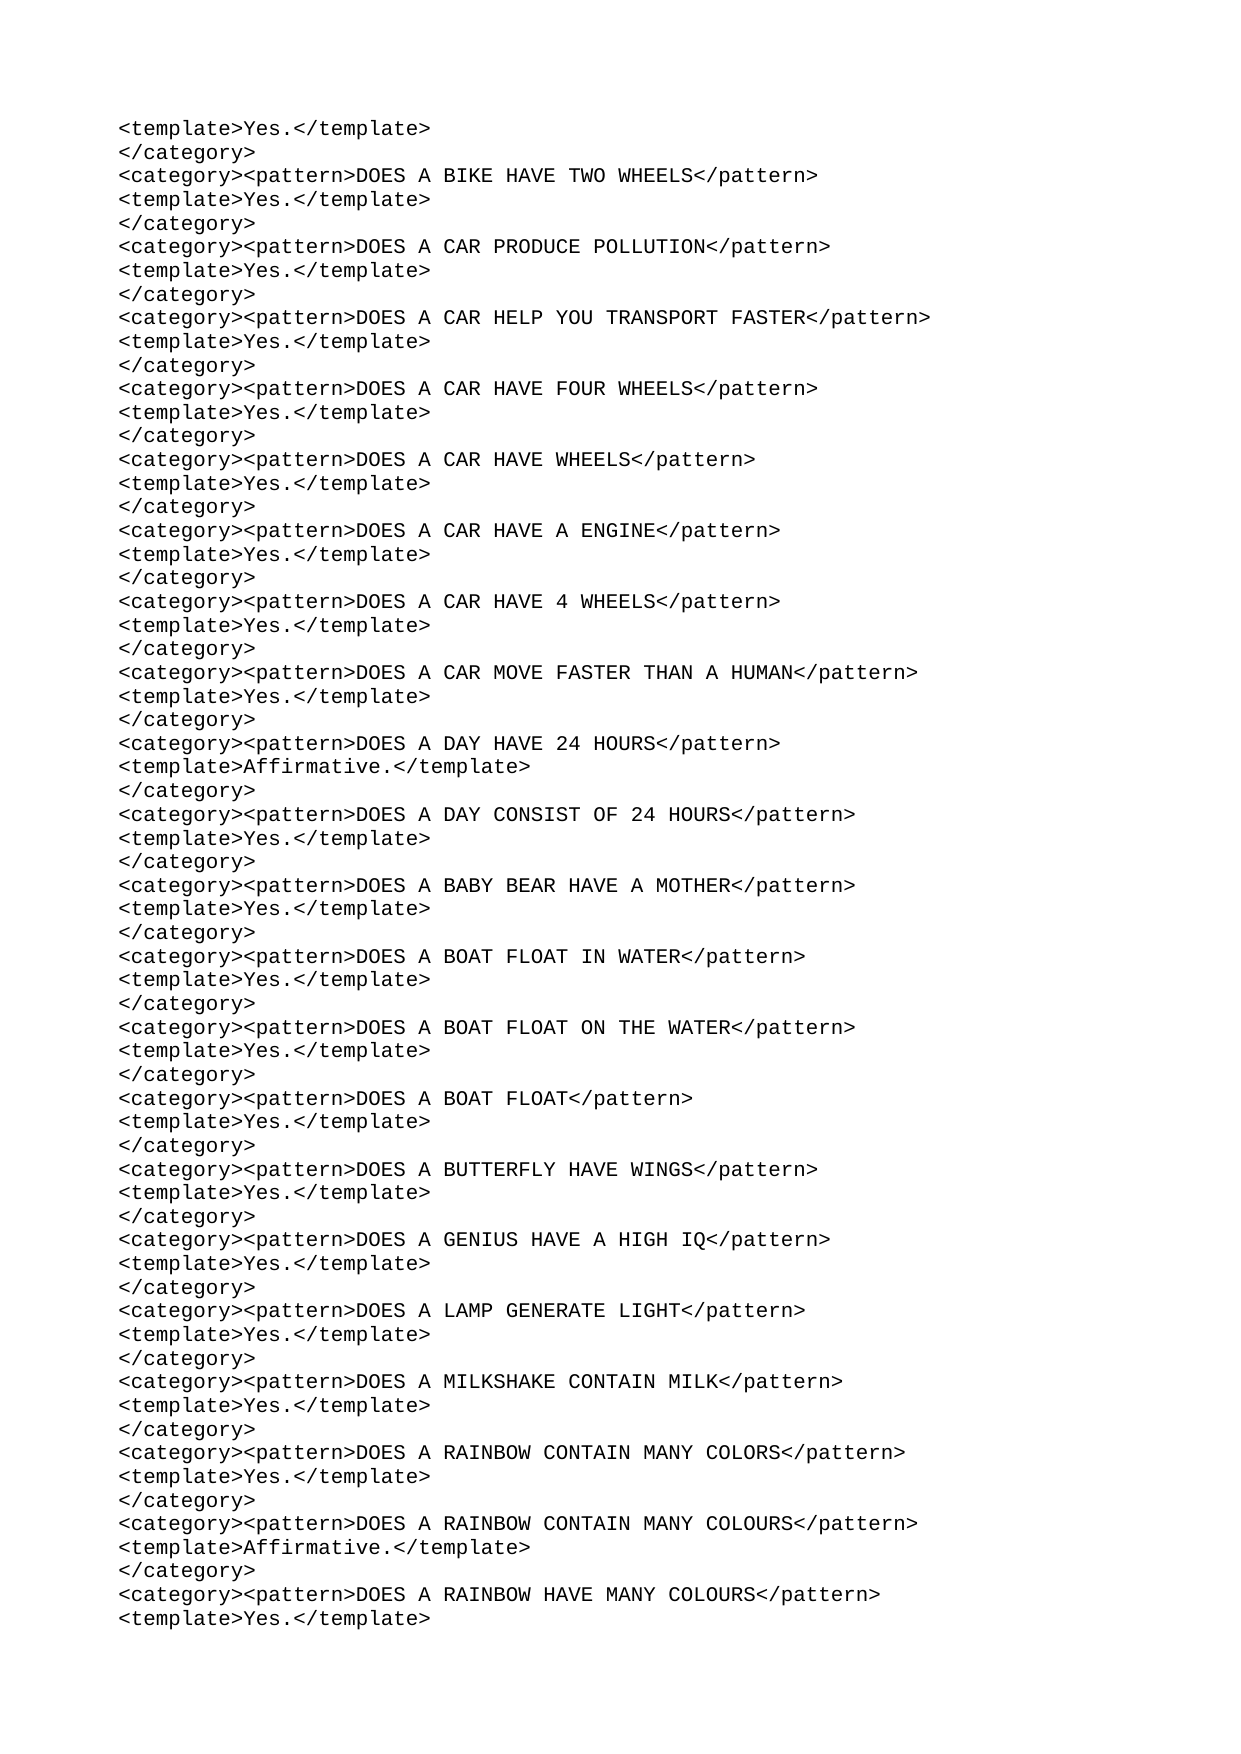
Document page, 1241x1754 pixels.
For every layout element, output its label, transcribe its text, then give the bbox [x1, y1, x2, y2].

text <category><pattern>DOES A CAR HAVE A ENGINE</pattern> [118, 520, 1122, 544]
text </category> [118, 993, 1122, 1017]
text <category><pattern>DOES A BIKE HAVE TWO WHEELS</pattern> [118, 165, 1122, 189]
text <template>Yes.</template> [118, 1182, 1122, 1206]
text <template>Yes.</template> [118, 118, 1122, 142]
text </category> [118, 638, 1122, 662]
text <category><pattern>DOES A CAR HAVE 4 WHEELS</pattern> [118, 591, 1122, 615]
text <category><pattern>DOES A CAR MOVE FASTER THAN A HUMAN</pattern> [118, 662, 1122, 686]
text <template>Yes.</template> [118, 331, 1122, 354]
text <template>Affirmative.</template> [118, 757, 1122, 780]
text </category> [118, 426, 1122, 449]
text </category> [118, 922, 1122, 946]
text <template>Yes.</template> [118, 402, 1122, 426]
text <template>Yes.</template> [118, 615, 1122, 638]
text <template>Yes.</template> [118, 1040, 1122, 1064]
text </category> [118, 780, 1122, 804]
text <category><pattern>DOES A BABY BEAR HAVE A MOTHER</pattern> [118, 875, 1122, 898]
text </category> [118, 1206, 1122, 1229]
text <category><pattern>DOES A CAR HAVE FOUR WHEELS</pattern> [118, 378, 1122, 402]
text <category><pattern>DOES A DAY HAVE 24 HOURS</pattern> [118, 733, 1122, 757]
text </category> [118, 851, 1122, 875]
text <template>Yes.</template> [118, 686, 1122, 709]
text </category> [118, 1348, 1122, 1371]
text <category><pattern>DOES A CAR PRODUCE POLLUTION</pattern> [118, 236, 1122, 260]
text <template>Yes.</template> [118, 898, 1122, 922]
text <template>Yes.</template> [118, 827, 1122, 851]
text <category><pattern>DOES A CAR HELP YOU TRANSPORT FASTER</pattern> [118, 307, 1122, 331]
text <template>Yes.</template> [118, 969, 1122, 993]
text <category><pattern>DOES A BUTTERFLY HAVE WINGS</pattern> [118, 1158, 1122, 1182]
text </category> [118, 709, 1122, 733]
text <template>Yes.</template> [118, 1253, 1122, 1277]
text </category> [118, 1064, 1122, 1088]
text <template>Yes.</template> [118, 1324, 1122, 1348]
text <category><pattern>DOES A CAR HAVE WHEELS</pattern> [118, 449, 1122, 473]
text <template>Yes.</template> [118, 1608, 1122, 1631]
text </category> [118, 496, 1122, 520]
text <template>Yes.</template> [118, 1466, 1122, 1489]
text </category> [118, 567, 1122, 591]
text <category><pattern>DOES A BOAT FLOAT ON THE WATER</pattern> [118, 1017, 1122, 1040]
text <category><pattern>DOES A BOAT FLOAT IN WATER</pattern> [118, 946, 1122, 969]
text <template>Yes.</template> [118, 544, 1122, 567]
text </category> [118, 213, 1122, 236]
text </category> [118, 1277, 1122, 1300]
text <template>Yes.</template> [118, 260, 1122, 284]
text <category><pattern>DOES A RAINBOW HAVE MANY COLOURS</pattern> [118, 1584, 1122, 1608]
text <template>Yes.</template> [118, 1395, 1122, 1419]
text <category><pattern>DOES A DAY CONSIST OF 24 HOURS</pattern> [118, 804, 1122, 827]
text </category> [118, 284, 1122, 307]
text </category> [118, 142, 1122, 165]
text </category> [118, 354, 1122, 378]
text </category> [118, 1489, 1122, 1513]
text <category><pattern>DOES A RAINBOW CONTAIN MANY COLOURS</pattern> [118, 1513, 1122, 1537]
text </category> [118, 1419, 1122, 1442]
text <template>Yes.</template> [118, 1111, 1122, 1135]
text <category><pattern>DOES A MILKSHAKE CONTAIN MILK</pattern> [118, 1371, 1122, 1395]
text <category><pattern>DOES A GENIUS HAVE A HIGH IQ</pattern> [118, 1229, 1122, 1253]
text <template>Yes.</template> [118, 189, 1122, 213]
text <template>Yes.</template> [118, 473, 1122, 496]
text <category><pattern>DOES A LAMP GENERATE LIGHT</pattern> [118, 1300, 1122, 1324]
text </category> [118, 1135, 1122, 1158]
text <template>Affirmative.</template> [118, 1537, 1122, 1561]
text <category><pattern>DOES A BOAT FLOAT</pattern> [118, 1088, 1122, 1111]
text </category> [118, 1561, 1122, 1584]
text <category><pattern>DOES A RAINBOW CONTAIN MANY COLORS</pattern> [118, 1442, 1122, 1466]
